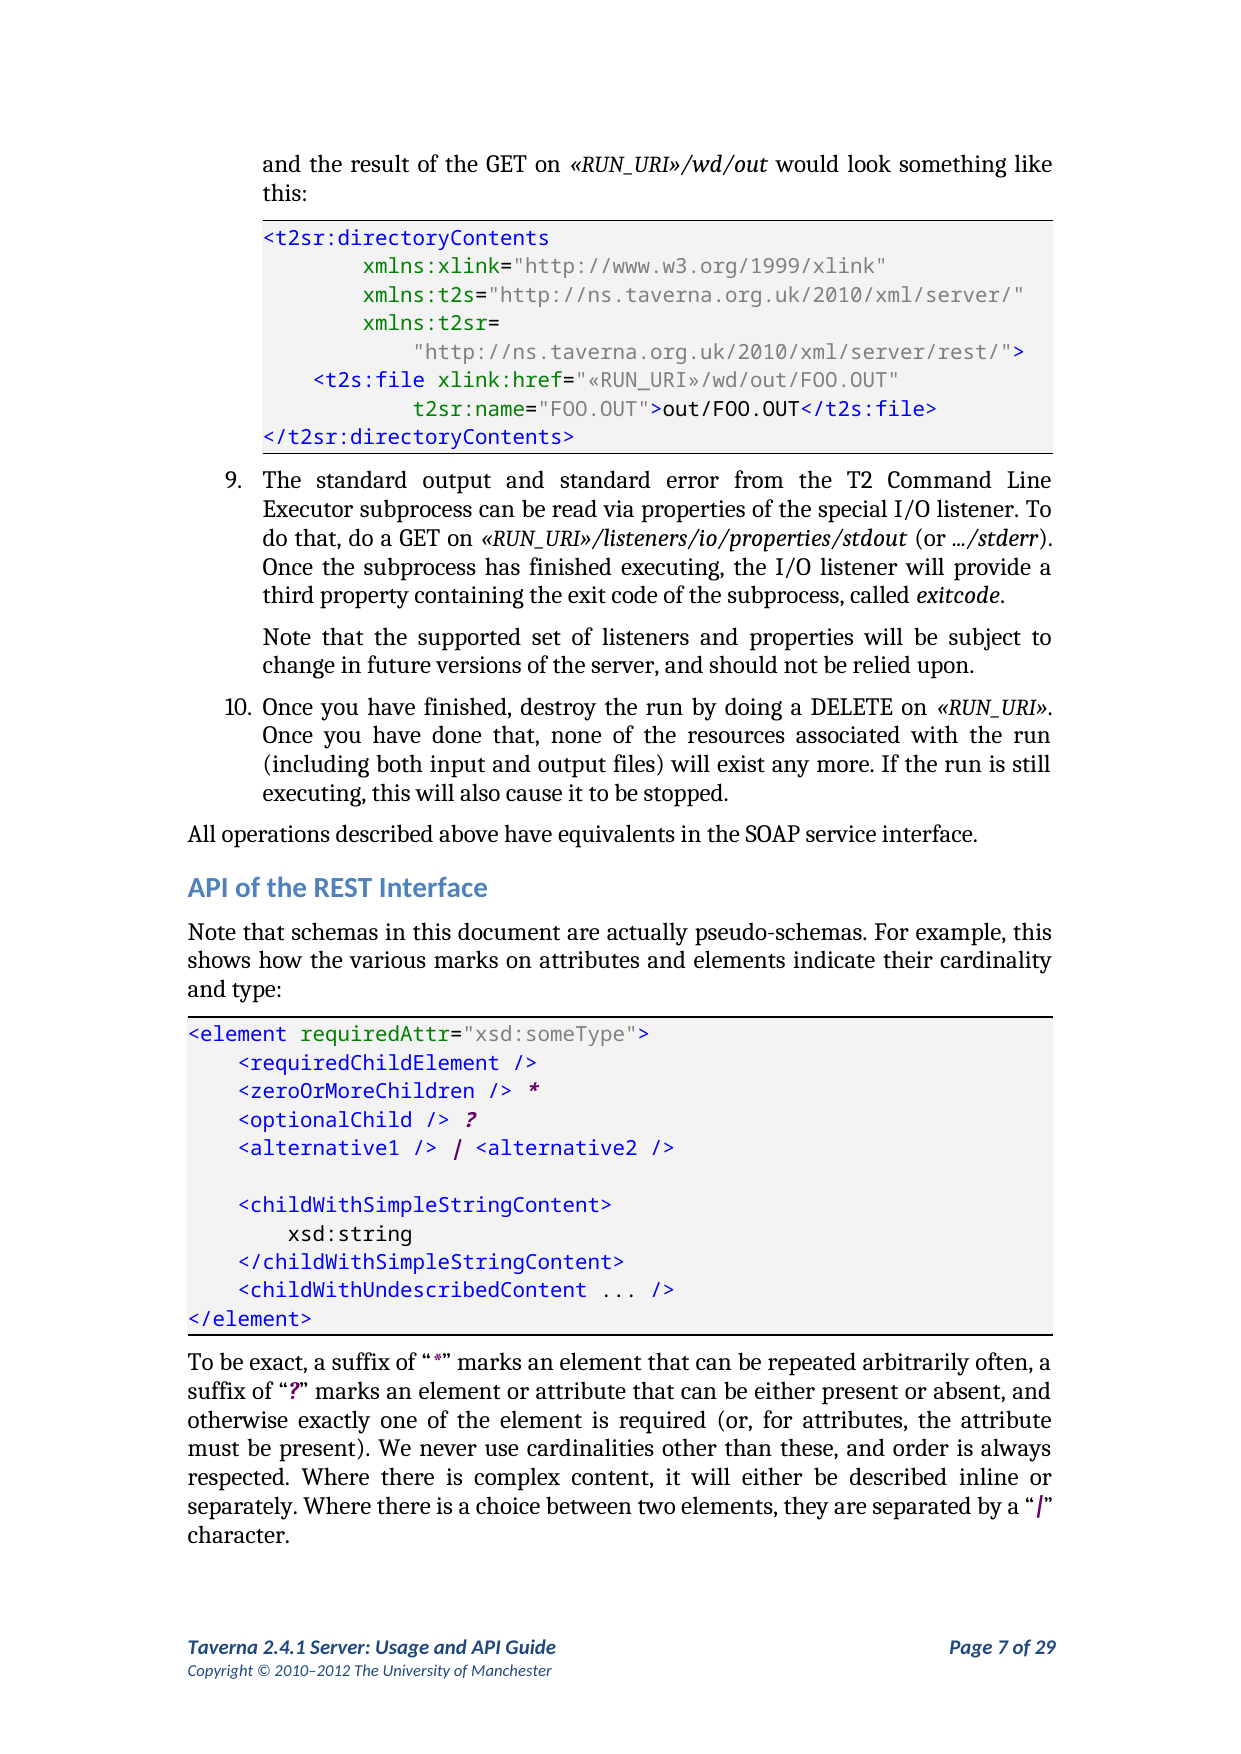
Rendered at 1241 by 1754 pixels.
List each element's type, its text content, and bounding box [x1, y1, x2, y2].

text <alternative1 /> | <alternative2 /> [187, 1133, 1053, 1162]
text xsd:string [187, 1219, 1053, 1247]
text <t2sr:directoryContents xmlns:xlink="http://www.w3.org/1999/xlink" [262, 221, 1053, 277]
text Note that schemas in this document are actually pseudo-schemas. For example, this shows how the various marks on attributes and elements indicate their cardinality and type: [187, 918, 1053, 1004]
text <t2s:file xlink:href="«RUN_URI»/wd/out/FOO.OUT" [262, 362, 1053, 391]
text </t2sr:directoryContents> [262, 419, 1053, 454]
text Note that the supported set of listeners and properties will be subject to change in future versions of the server, and should not be relied upon. [262, 622, 1053, 680]
text <element requiredAttr="xsd:someType"> [187, 1017, 1053, 1048]
text <childWithSimpleStringContent> [187, 1190, 1053, 1219]
text To be exact, a suffix of “*” marks an element that can be repeated arbitrarily often, a suffix of “?” marks an element or attribute that can be either present or absent, and otherwise exactly one of the element is required (or, for attributes, the attribute must be present). We never use cardinalities other than these, and order is always respected. Where there is complex content, it will either be described inline or separately. Where there is a choice between two elements, they are separated by a “|” character. [187, 1348, 1053, 1549]
text </element> [187, 1301, 1053, 1336]
text t2sr:name="FOO.OUT">out/FOO.OUT</t2s:file> [262, 391, 1053, 419]
text xmlns:t2s="http://ns.taverna.org.uk/2010/xml/server/" [262, 277, 1053, 305]
list The standard output and standard error from the T2 Command Line Executor subprocess can be read via properties of the special I/O listener. To do that, do a GET on «RUN_URI»/listeners/io/properties/stdout (or .../stderr). Once the subprocess has finished executing, the I/O listener will provide a third property containing the exit code of the subprocess, called exitcode. [225, 466, 1053, 610]
text <optionalChild /> ? [187, 1105, 1053, 1133]
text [262, 150, 1053, 207]
text xmlns:t2sr= "http://ns.taverna.org.uk/2010/xml/server/rest/"> [262, 305, 1053, 362]
subtitle API of the REST Interface [187, 869, 1053, 905]
text <childWithUndescribedContent ... /> [187, 1276, 1053, 1301]
text <zeroOrMoreChildren /> * [187, 1076, 1053, 1105]
text <requiredChildElement /> [187, 1048, 1053, 1076]
text All operations described above have equivalents in the SOAP service interface. [187, 820, 1053, 849]
text </childWithSimpleStringContent> [187, 1247, 1053, 1276]
list Once you have finished, destroy the run by doing a DELETE on «RUN_URI». Once you have done that, none of the resources associated with the run (including both input and output files) will exist any more. If the run is still executing, this will also cause it to be stopped. [225, 692, 1053, 807]
